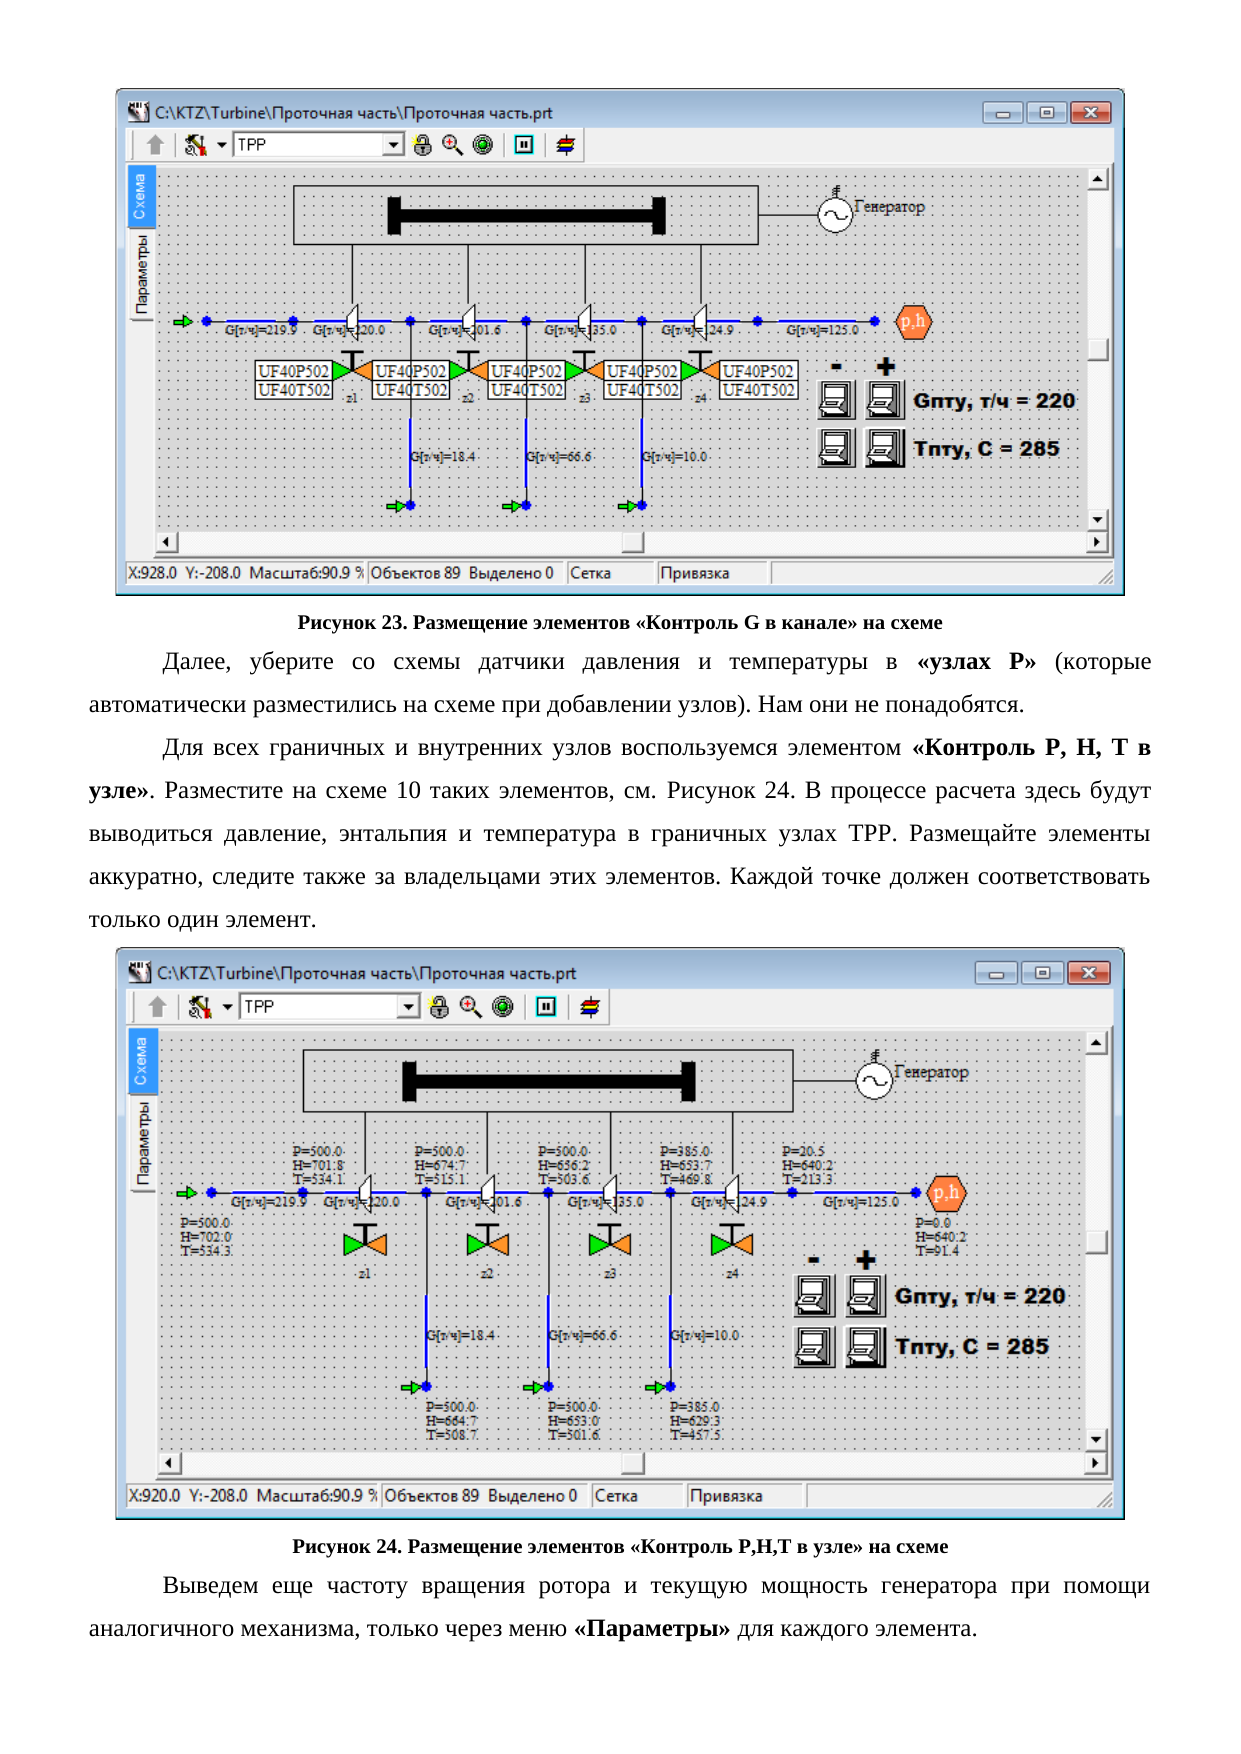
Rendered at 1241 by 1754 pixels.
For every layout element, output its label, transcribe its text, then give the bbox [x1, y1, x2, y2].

text Далее, уберите со схемы датчики давления и температуры в «узлах Р» (которые автоматически разместились на схеме при добавлении узлов). Нам они не понадобятся. [89, 646, 1152, 718]
picture [115, 947, 1125, 1520]
text Выведем еще частоту вращения ротора и текущую мощность генератора при помощи аналогичного механизма, только через меню «Параметры» для каждого элемента. [89, 1570, 1152, 1642]
picture [115, 88, 1125, 596]
